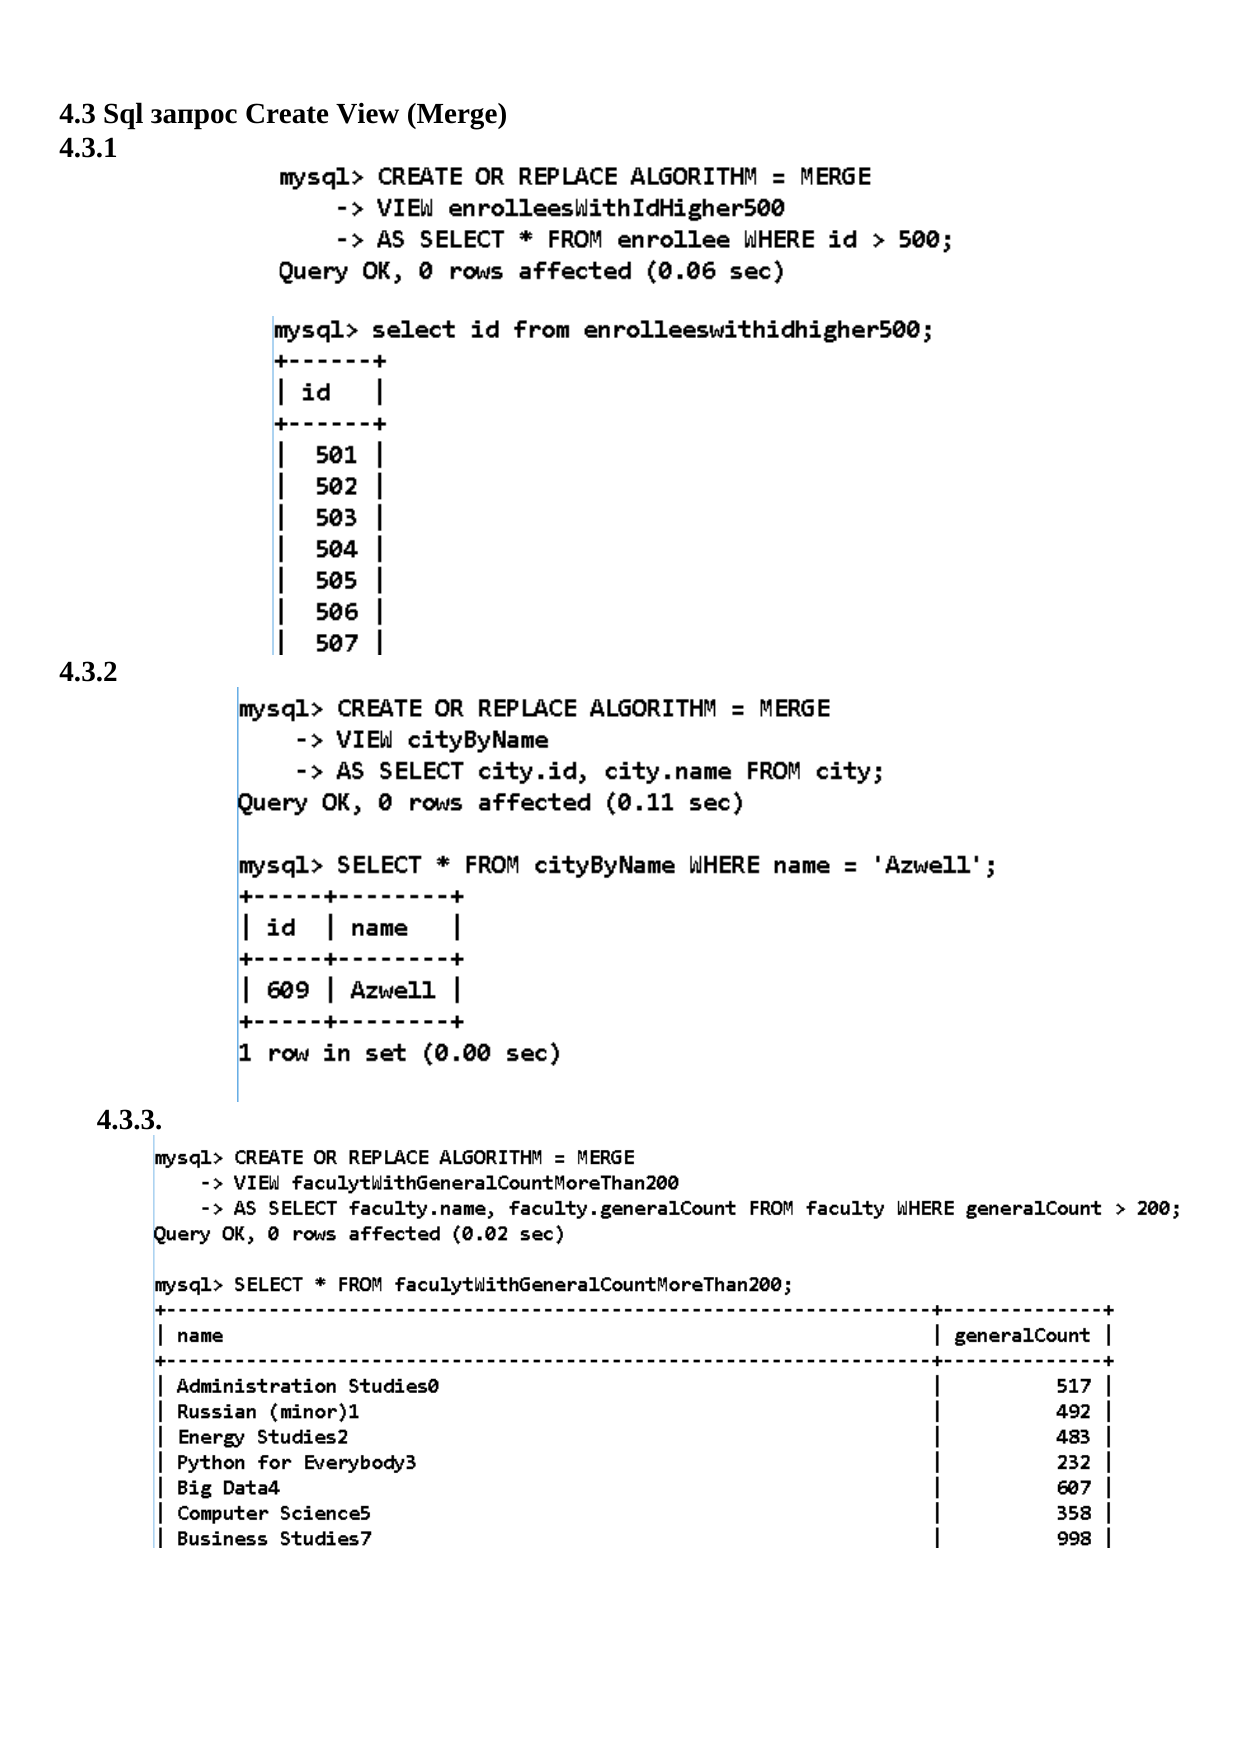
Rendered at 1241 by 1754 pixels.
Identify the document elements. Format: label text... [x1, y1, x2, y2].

text 4.3.2 [59, 654, 1211, 688]
text 4.3.1 [59, 130, 1211, 164]
picture [237, 687, 1033, 1102]
picture [153, 1135, 1190, 1548]
text 4.3 Sql запрос Create View (Merge) [59, 97, 1211, 130]
picture [272, 163, 998, 655]
